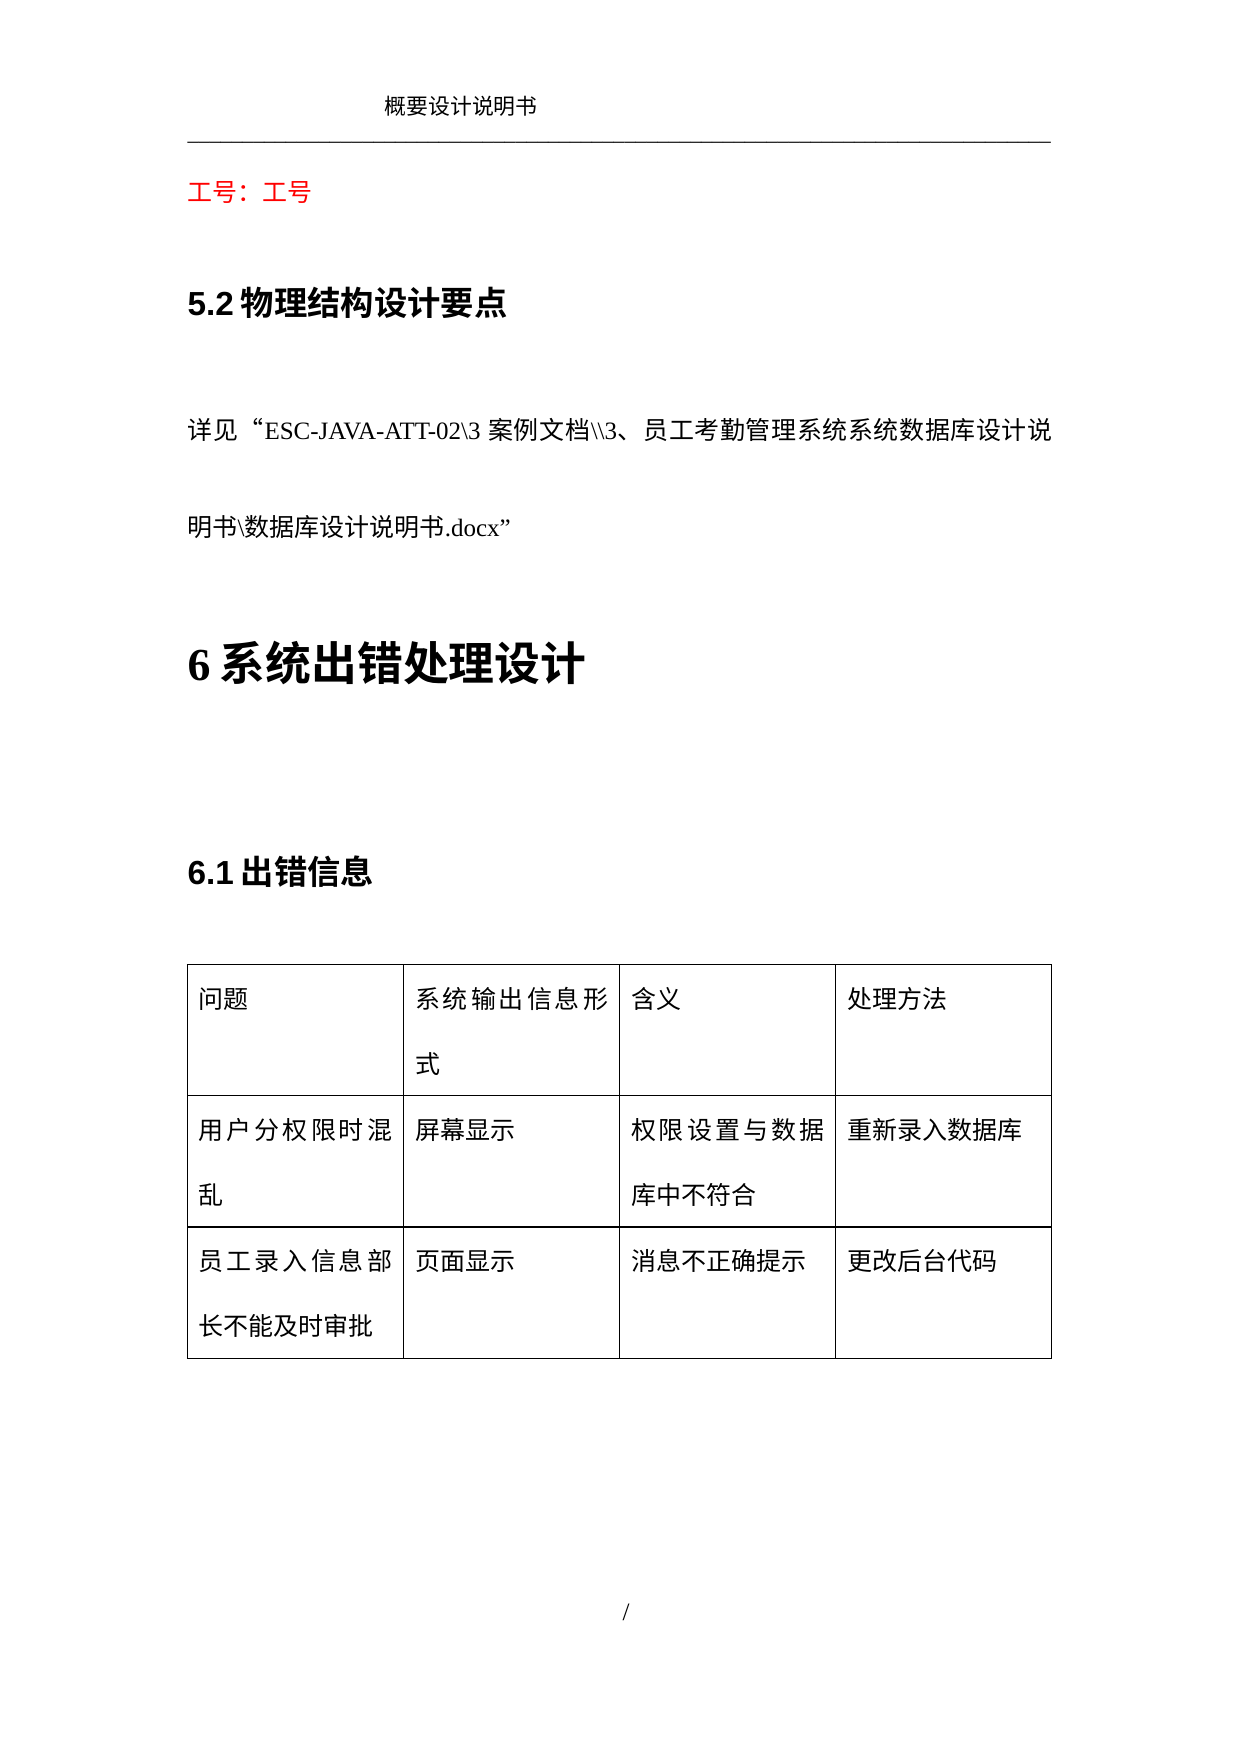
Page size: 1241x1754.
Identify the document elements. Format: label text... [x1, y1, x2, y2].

text 详见“ESC-JAVA-ATT-02\3 案例文档\\3、员工考勤管理系统系统数据库设计说明书\数据库设计说明书.docx” [187, 396, 1053, 558]
table_cell 权限设置与数据库中不符合 [620, 1096, 835, 1226]
text 工号：工号 [187, 158, 1053, 223]
table_header 问题 [188, 965, 403, 1095]
table_cell 消息不正确提示 [620, 1228, 835, 1357]
table_cell 更改后台代码 [836, 1228, 1051, 1357]
table_cell 屏幕显示 [404, 1096, 619, 1226]
table_cell 页面显示 [404, 1228, 619, 1357]
table_cell 重新录入数据库 [836, 1096, 1051, 1226]
table_cell 用户分权限时混乱 [188, 1096, 403, 1226]
subtitle 6系统出错处理设计 [187, 612, 1053, 709]
table_header 处理方法 [836, 965, 1051, 1095]
subtitle 6.1出错信息 [187, 837, 1053, 902]
subtitle 5.2物理结构设计要点 [187, 268, 1053, 333]
table_header 含义 [620, 965, 835, 1095]
table_cell 员工录入信息部长不能及时审批 [188, 1228, 403, 1357]
table_header 系统输出信息形式 [404, 965, 619, 1095]
